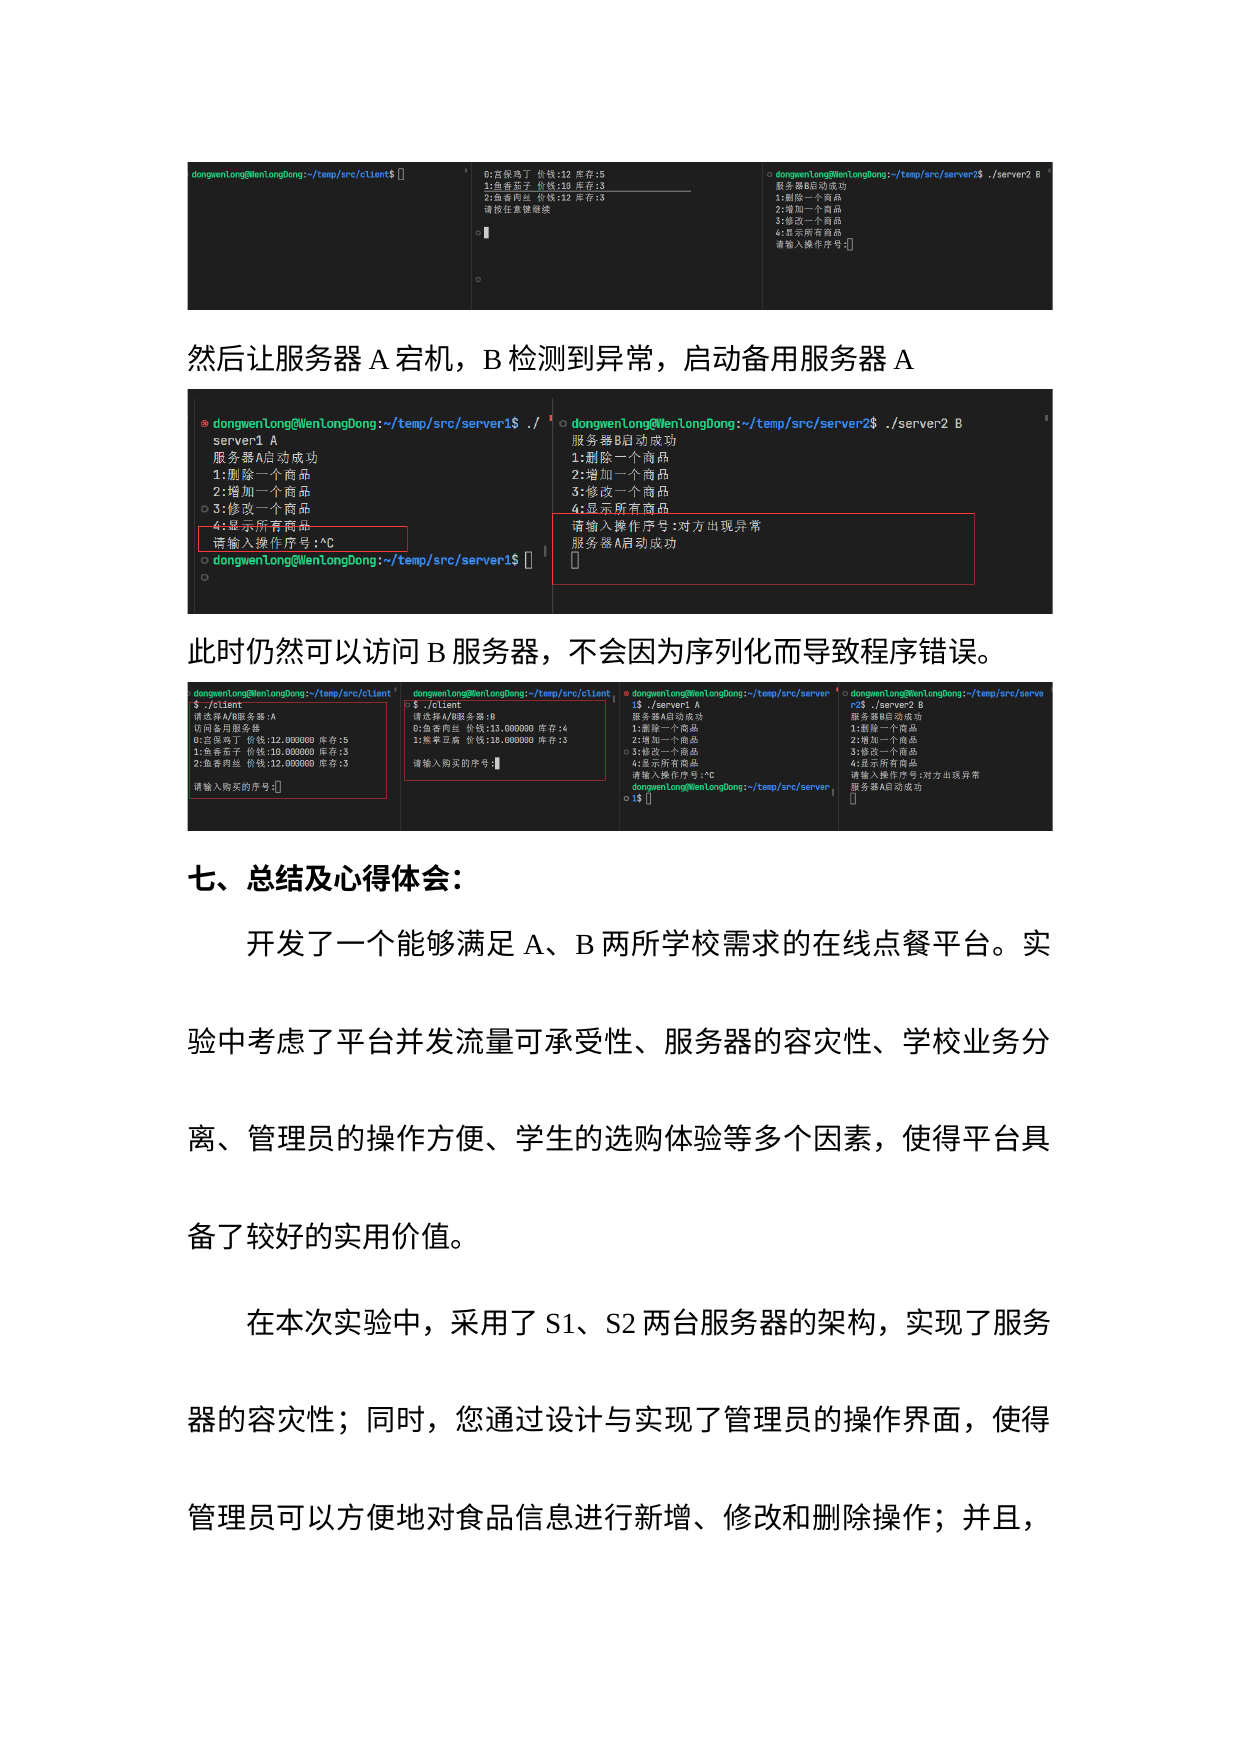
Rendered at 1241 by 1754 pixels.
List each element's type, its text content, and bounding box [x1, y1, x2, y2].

text 七、总结及心得体会： [187, 844, 1053, 909]
text 然后让服务器A宕机，B检测到异常，启动备用服务器A [187, 324, 1053, 389]
picture [187, 389, 1053, 614]
picture [187, 682, 1053, 831]
text 开发了一个能够满足A、B两所学校需求的在线点餐平台。实验中考虑了平台并发流量可承受性、服务器的容灾性、学校业务分离、管理员的操作方便、学生的选购体验等多个因素，使得平台具备了较好的实用价值。 [187, 909, 1053, 1267]
picture [187, 162, 1053, 310]
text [187, 1288, 1053, 1548]
text 此时仍然可以访问B服务器，不会因为序列化而导致程序错误。 [187, 617, 1053, 682]
